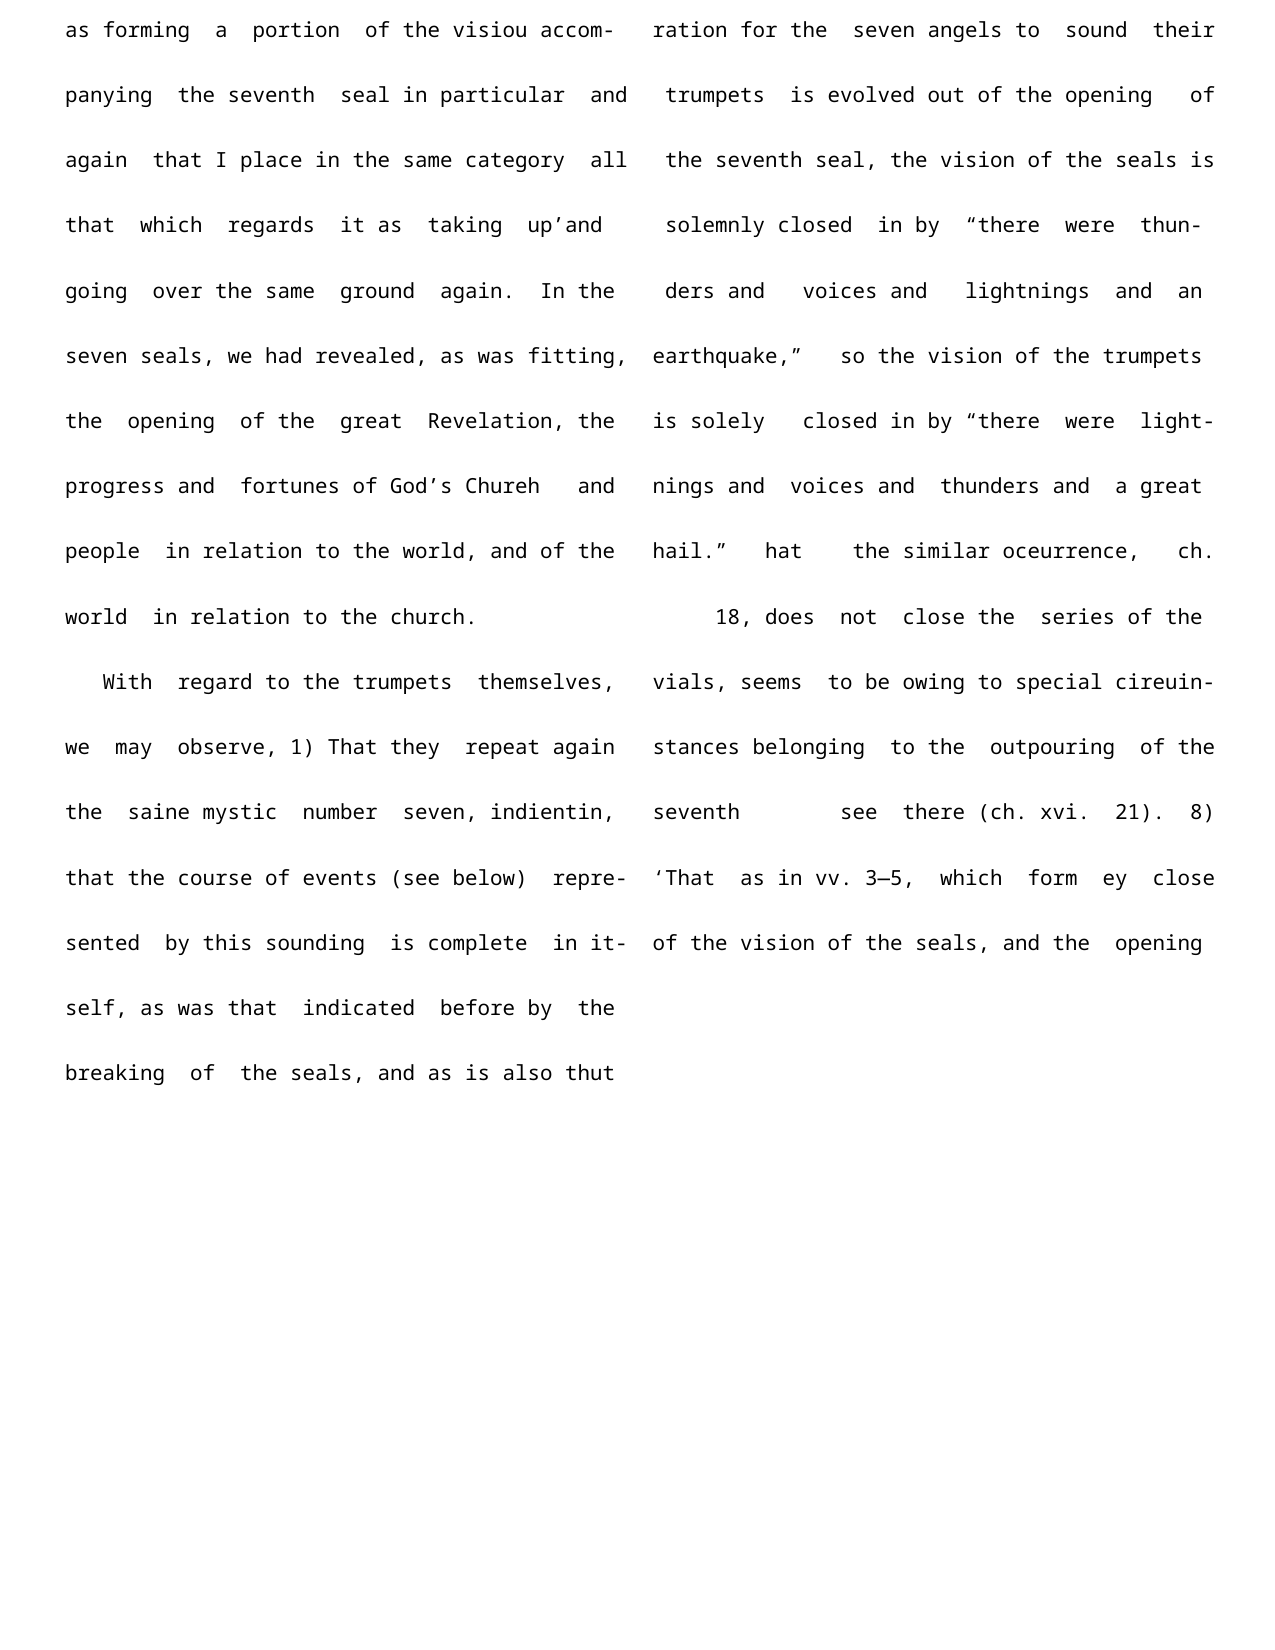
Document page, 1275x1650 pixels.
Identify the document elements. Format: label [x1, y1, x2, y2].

text [15, 15, 1260, 1149]
